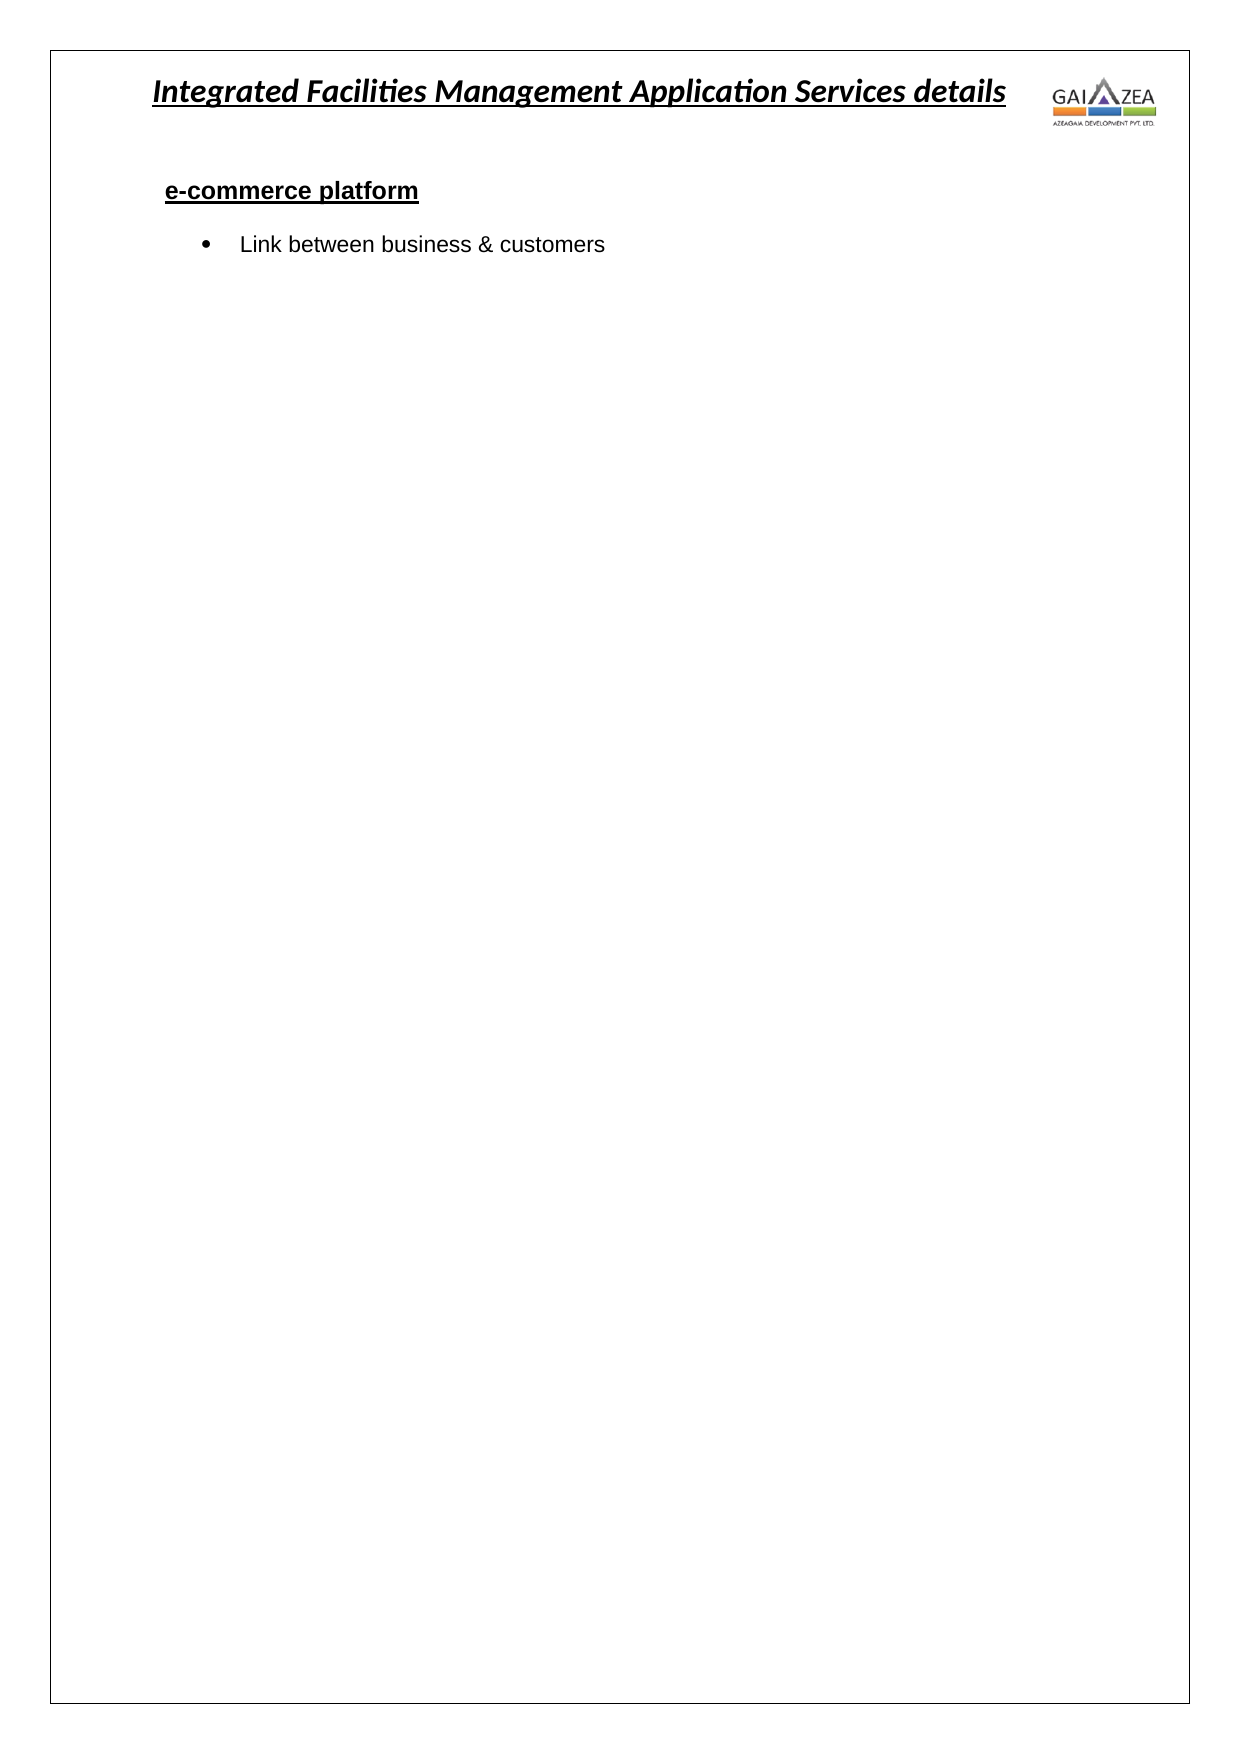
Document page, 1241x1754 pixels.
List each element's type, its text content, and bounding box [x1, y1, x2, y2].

picture [1052, 76, 1157, 126]
list Link between business & customers [202, 231, 1090, 258]
subtitle e-commerce platform [164, 176, 1090, 205]
